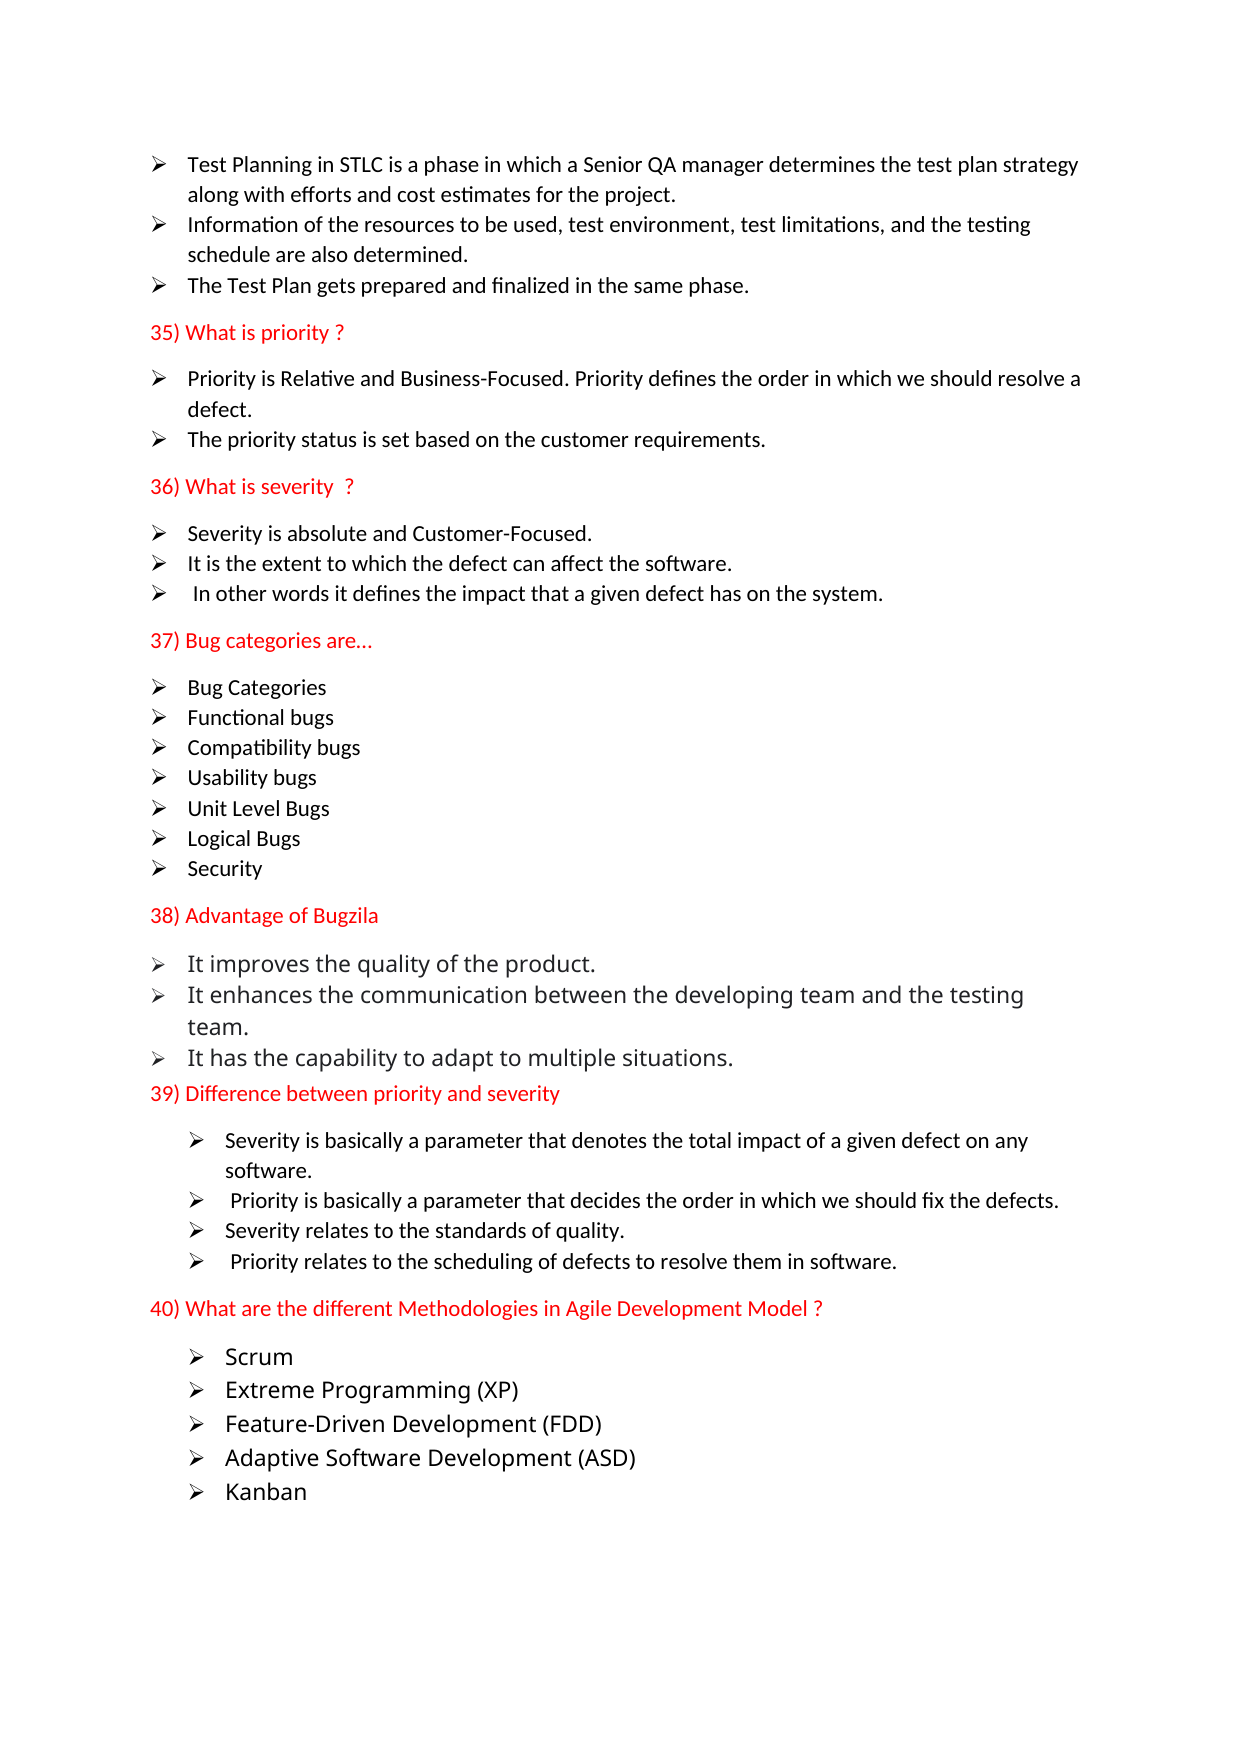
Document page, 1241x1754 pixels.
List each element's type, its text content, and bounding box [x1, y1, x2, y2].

list Test Planning in STLC is a phase in which a Senior QA manager determines the test plan strategy along with efforts and cost estimates for the project. [150, 150, 1090, 208]
text 37) Bug categories are… [150, 626, 1090, 654]
list Scrum [187, 1341, 1090, 1372]
list It has the capability to adapt to multiple situations. [150, 1042, 1090, 1073]
text 36) What is severity ? [150, 472, 1090, 500]
list Unit Level Bugs [150, 794, 1090, 822]
list Information of the resources to be used, test environment, test limitations, and the testing schedule are also determined. [150, 210, 1090, 269]
list Bug Categories [150, 673, 1090, 701]
list Logical Bugs [150, 824, 1090, 852]
list Severity is basically a parameter that denotes the total impact of a given defect on any software. [187, 1126, 1090, 1184]
list Extreme Programming (XP) [187, 1374, 1090, 1406]
list Compatibility bugs [150, 733, 1090, 761]
list Priority relates to the scheduling of defects to resolve them in software. [187, 1247, 1090, 1275]
list Severity relates to the standards of quality. [187, 1217, 1090, 1245]
list Security [150, 854, 1090, 882]
list Usability bugs [150, 763, 1090, 792]
list Priority is basically a parameter that decides the order in which we should fix the defects. [187, 1186, 1090, 1214]
list In other words it defines the impact that a given defect has on the system. [150, 579, 1090, 607]
list Severity is absolute and Customer-Focused. [150, 519, 1090, 547]
list It improves the quality of the product. [150, 948, 1090, 979]
list Kanban [187, 1476, 1090, 1507]
list The Test Plan gets prepared and finalized in the same phase. [150, 271, 1090, 299]
text 39) Difference between priority and severity [150, 1079, 1090, 1107]
list Functional bugs [150, 703, 1090, 731]
list It is the extent to which the defect can affect the software. [150, 549, 1090, 577]
list It enhances the communication between the developing team and the testing team. [150, 979, 1090, 1042]
text 40) What are the different Methodologies in Agile Development Model ? [150, 1294, 1090, 1322]
list Priority is Relative and Business-Focused. Priority defines the order in which we should resolve a defect. [150, 364, 1090, 423]
list Feature-Driven Development (FDD) [187, 1408, 1090, 1439]
text 38) Advantage of Bugzila [150, 901, 1090, 929]
text 35) What is priority ? [150, 318, 1090, 346]
list The priority status is set based on the customer requirements. [150, 425, 1090, 453]
list Adaptive Software Development (ASD) [187, 1442, 1090, 1473]
